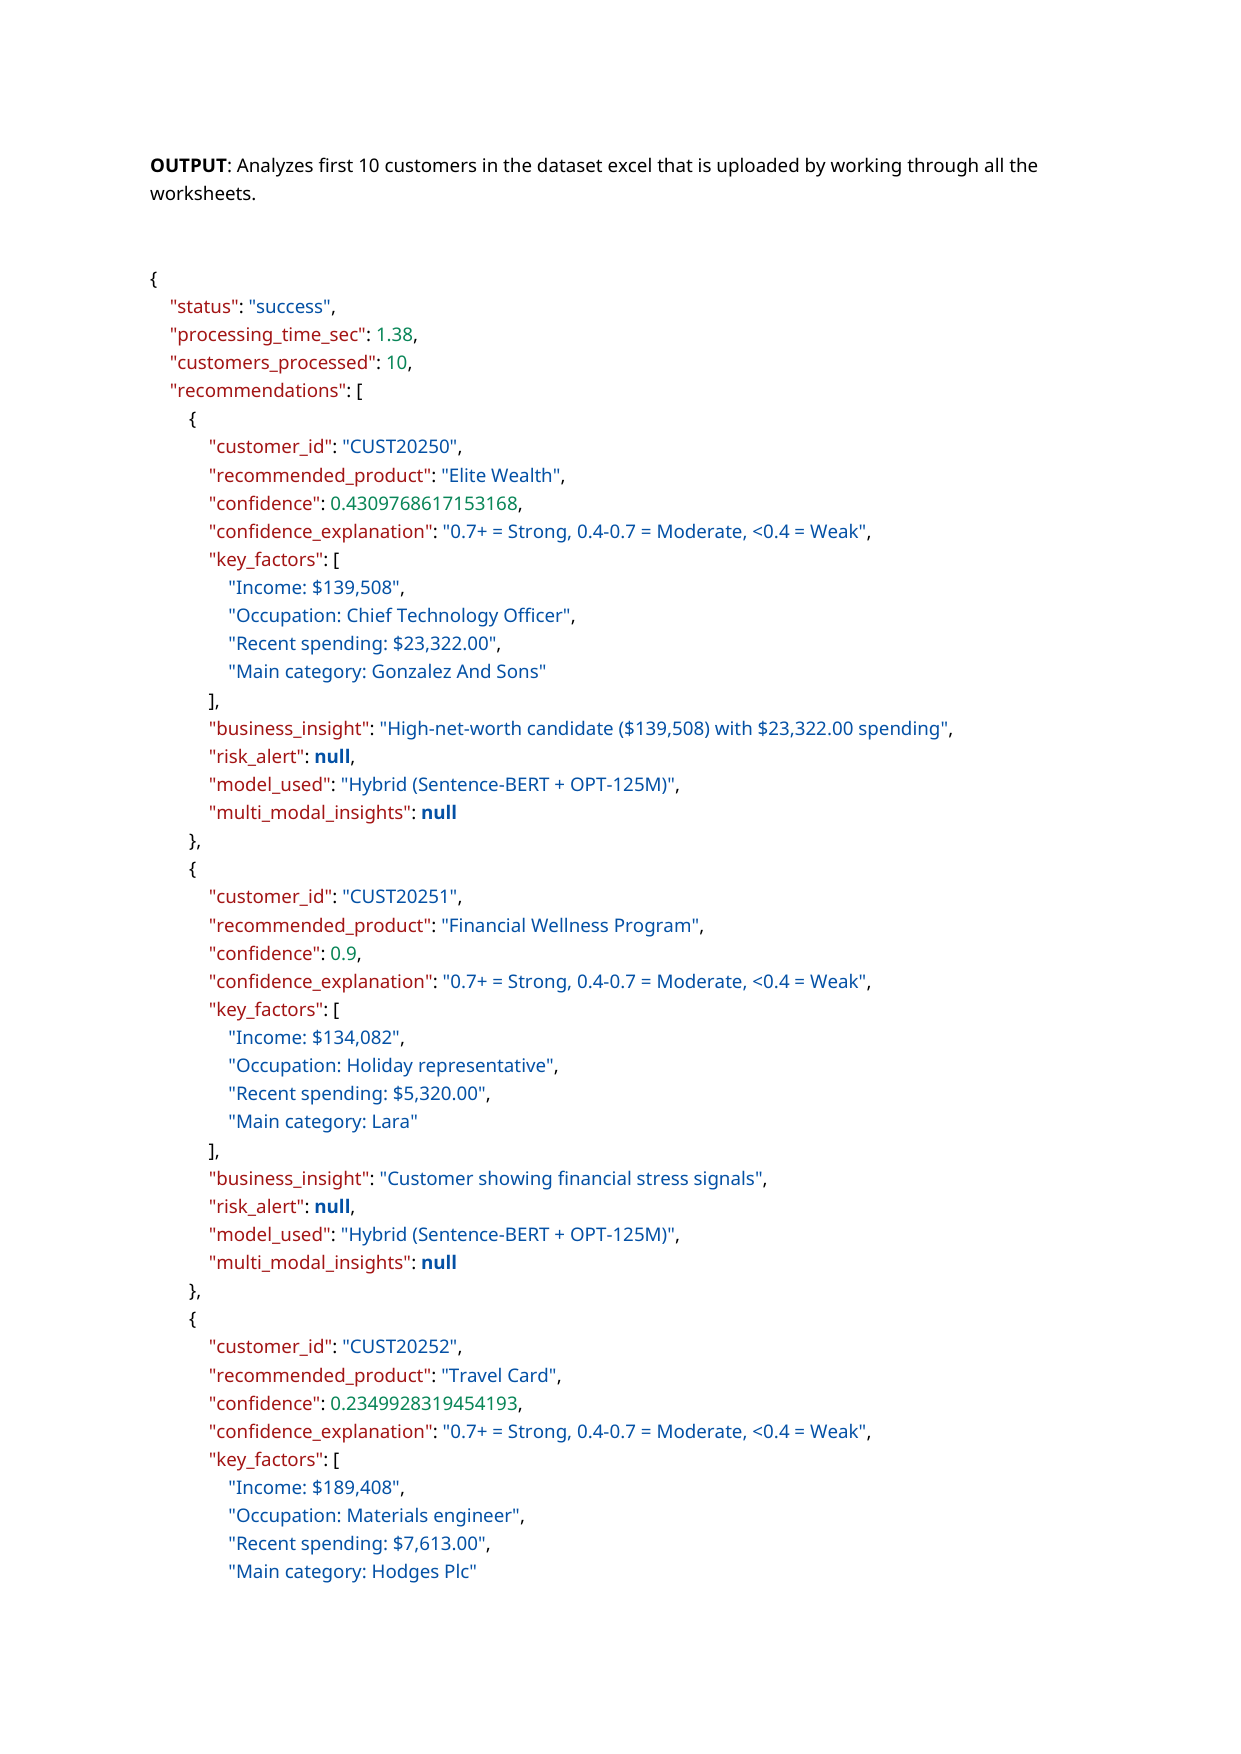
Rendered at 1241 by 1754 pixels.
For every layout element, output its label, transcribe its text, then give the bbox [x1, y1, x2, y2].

text ], [150, 1134, 1090, 1162]
text "business_insight": "Customer showing financial stress signals", [150, 1162, 1090, 1191]
text "Recent spending: $7,613.00", [150, 1528, 1090, 1556]
text "confidence_explanation": "0.7+ = Strong, 0.4-0.7 = Moderate, <0.4 = Weak", [150, 966, 1090, 994]
text "recommended_product": "Financial Wellness Program", [150, 909, 1090, 937]
text "Income: $189,408", [150, 1472, 1090, 1500]
text "confidence": 0.9, [150, 937, 1090, 966]
text "Recent spending: $23,322.00", [150, 628, 1090, 656]
text "Main category: Gonzalez And Sons" [150, 656, 1090, 684]
text "customer_id": "CUST20252", [150, 1331, 1090, 1359]
text "key_factors": [ [150, 1444, 1090, 1472]
text OUTPUT: Analyzes first 10 customers in the dataset excel that is uploaded by working through all the worksheets. { [150, 150, 1090, 291]
text "model_used": "Hybrid (Sentence-BERT + OPT-125M)", [150, 769, 1090, 797]
text "recommended_product": "Travel Card", [150, 1359, 1090, 1387]
text "Occupation: Materials engineer", [150, 1500, 1090, 1528]
text "status": "success", [150, 291, 1090, 319]
text "confidence_explanation": "0.7+ = Strong, 0.4-0.7 = Moderate, <0.4 = Weak", [150, 516, 1090, 544]
text { [150, 853, 1090, 881]
text "confidence": 0.4309768617153168, [150, 487, 1090, 516]
text "Recent spending: $5,320.00", [150, 1078, 1090, 1106]
text "multi_modal_insights": null [150, 1247, 1090, 1275]
text "Main category: Lara" [150, 1106, 1090, 1134]
text "Occupation: Holiday representative", [150, 1050, 1090, 1078]
text "key_factors": [ [150, 544, 1090, 572]
text "multi_modal_insights": null [150, 797, 1090, 825]
text "Income: $139,508", [150, 572, 1090, 600]
text "Main category: Hodges Plc" [150, 1556, 1090, 1584]
text "customer_id": "CUST20251", [150, 881, 1090, 909]
text ], [150, 684, 1090, 712]
text "confidence": 0.2349928319454193, [150, 1387, 1090, 1416]
text "recommended_product": "Elite Wealth", [150, 459, 1090, 487]
text "risk_alert": null, [150, 741, 1090, 769]
text "recommendations": [ [150, 375, 1090, 403]
text "model_used": "Hybrid (Sentence-BERT + OPT-125M)", [150, 1219, 1090, 1247]
text "key_factors": [ [150, 994, 1090, 1022]
text "customer_id": "CUST20250", [150, 431, 1090, 459]
text "confidence_explanation": "0.7+ = Strong, 0.4-0.7 = Moderate, <0.4 = Weak", [150, 1416, 1090, 1444]
text }, [150, 1275, 1090, 1303]
text "business_insight": "High-net-worth candidate ($139,508) with $23,322.00 spending", [150, 712, 1090, 741]
text { [150, 403, 1090, 431]
text { [150, 1303, 1090, 1331]
text }, [150, 825, 1090, 853]
text "customers_processed": 10, [150, 347, 1090, 375]
text "Occupation: Chief Technology Officer", [150, 600, 1090, 628]
text "Income: $134,082", [150, 1022, 1090, 1050]
text "risk_alert": null, [150, 1191, 1090, 1219]
text "processing_time_sec": 1.38, [150, 319, 1090, 347]
